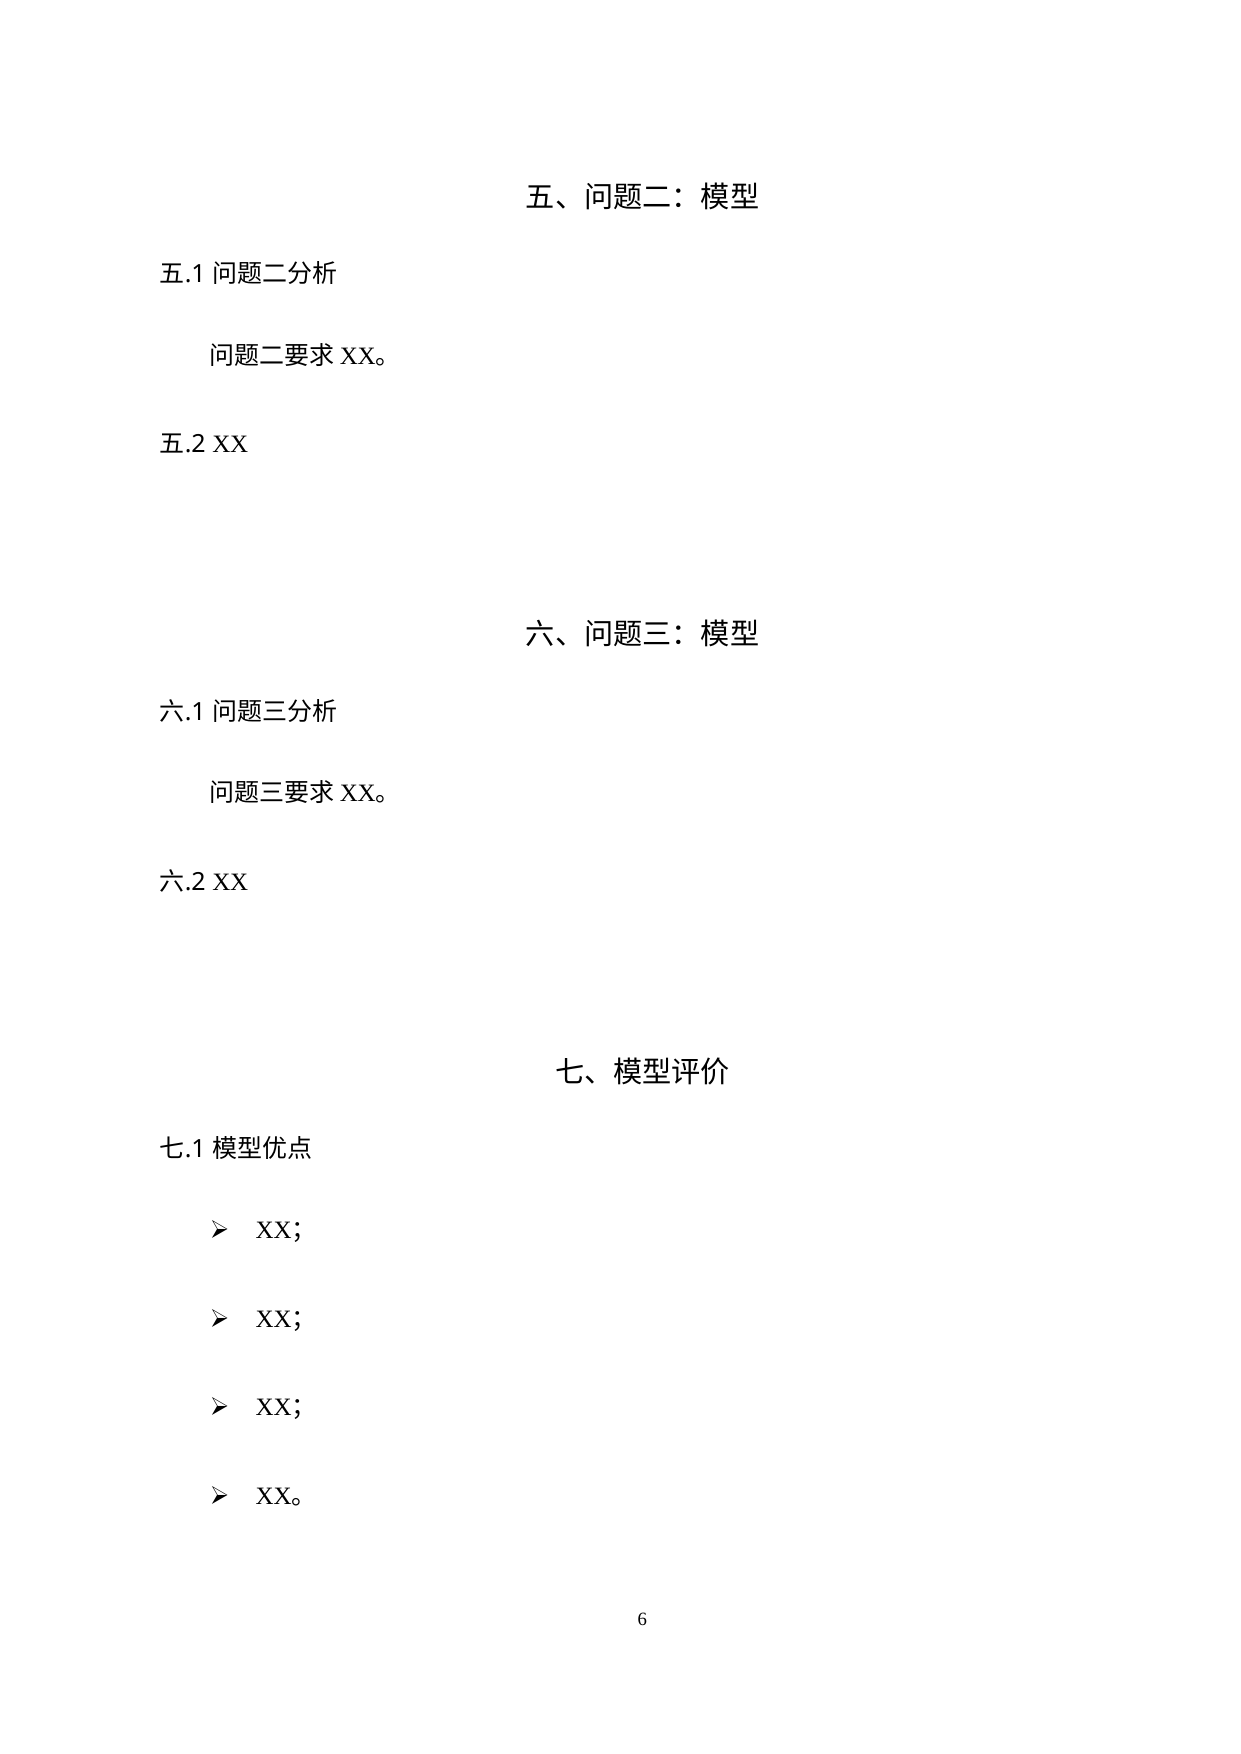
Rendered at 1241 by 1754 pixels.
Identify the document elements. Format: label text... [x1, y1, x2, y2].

subtitle XX [159, 409, 1081, 474]
subtitle 模型评价 [204, 1037, 1081, 1102]
text 问题三要求XX。 [159, 758, 1081, 823]
subtitle 问题二分析 [159, 239, 1081, 304]
subtitle 问题三：模型 [204, 599, 1081, 664]
list XX； [209, 1284, 1081, 1349]
subtitle 问题三分析 [159, 677, 1081, 742]
list XX； [209, 1196, 1081, 1261]
list XX。 [209, 1461, 1081, 1526]
list XX； [209, 1372, 1081, 1437]
subtitle XX [159, 847, 1081, 912]
subtitle 问题二：模型 [204, 162, 1081, 227]
subtitle 模型优点 [159, 1114, 1081, 1179]
text 问题二要求XX。 [159, 321, 1081, 386]
